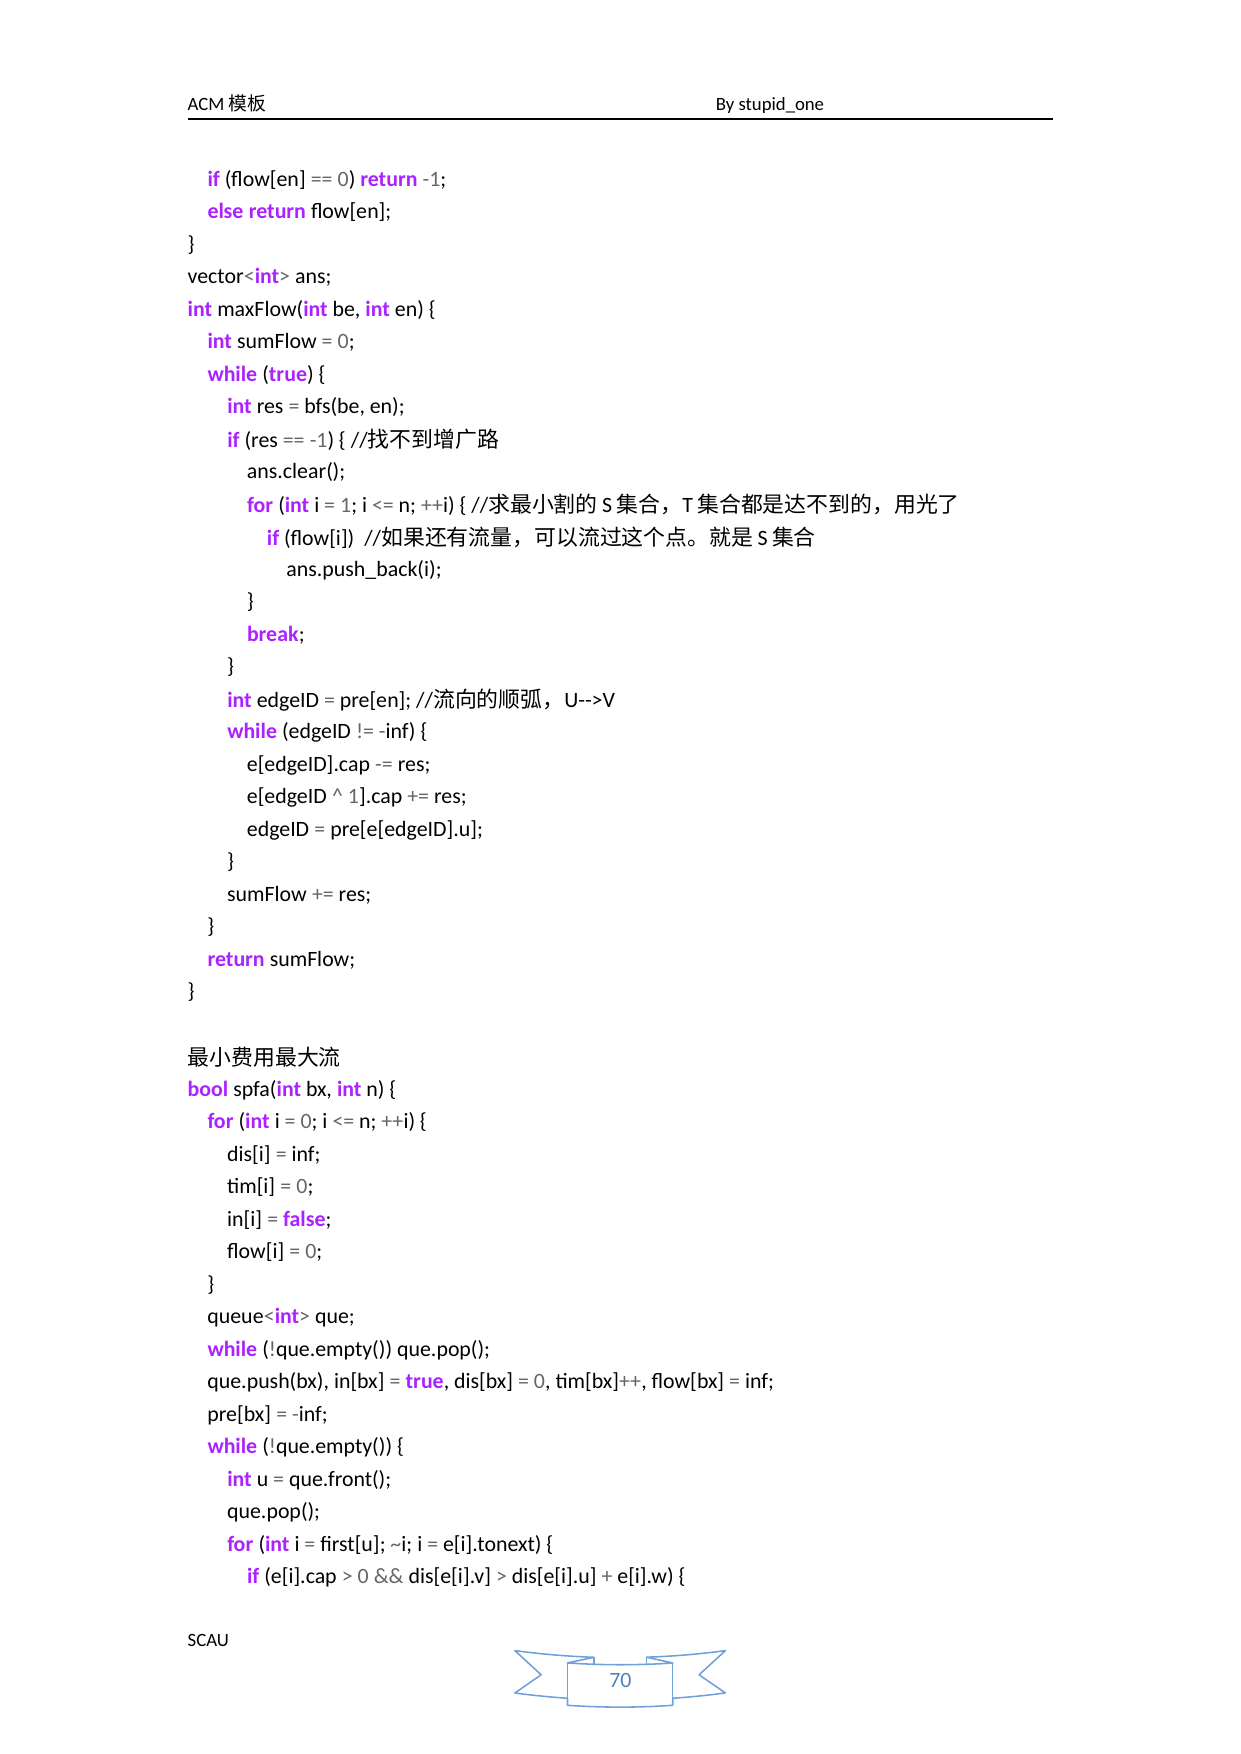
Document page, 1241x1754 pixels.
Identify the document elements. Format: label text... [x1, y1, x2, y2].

text 最小费用最大流 [187, 1039, 1053, 1072]
text int u = que.front(); [187, 1462, 1053, 1494]
text for (int i = first[u]; ~i; i = e[i].tonext) { [187, 1527, 1053, 1559]
text if (flow[en] == 0) return -1; [187, 162, 1053, 194]
text } [187, 1267, 1053, 1299]
text sumFlow += res; [187, 877, 1053, 909]
text while (!que.empty()) que.pop(); [187, 1332, 1053, 1364]
text break; [187, 617, 1053, 649]
text que.push(bx), in[bx] = true, dis[bx] = 0, tim[bx]++, flow[bx] = inf; [187, 1364, 1053, 1397]
text while (edgeID != -inf) { [187, 714, 1053, 747]
text e[edgeID ^ 1].cap += res; [187, 779, 1053, 812]
text while (!que.empty()) { [187, 1429, 1053, 1462]
text int edgeID = pre[en]; //流向的顺弧，U-->V [187, 682, 1053, 714]
text int res = bfs(be, en); [187, 389, 1053, 422]
text edgeID = pre[e[edgeID].u]; [187, 812, 1053, 844]
text } [187, 909, 1053, 942]
text queue<int> que; [187, 1299, 1053, 1332]
text e[edgeID].cap -= res; [187, 747, 1053, 779]
text else return flow[en]; [187, 194, 1053, 227]
text } [187, 227, 1053, 259]
text flow[i] = 0; [187, 1234, 1053, 1267]
text if (flow[i]) //如果还有流量，可以流过这个点。就是S集合 [187, 519, 1053, 552]
text for (int i = 1; i <= n; ++i) { //求最小割的S集合，T集合都是达不到的，用光了 [187, 487, 1053, 519]
text for (int i = 0; i <= n; ++i) { [187, 1104, 1053, 1137]
text } [187, 649, 1053, 682]
text } [187, 974, 1053, 1007]
text } [187, 844, 1053, 877]
text } [187, 584, 1053, 617]
text ans.push_back(i); [187, 552, 1053, 584]
text ans.clear(); [187, 454, 1053, 487]
text pre[bx] = -inf; [187, 1397, 1053, 1429]
text while (true) { [187, 357, 1053, 389]
text if (e[i].cap > 0 && dis[e[i].v] > dis[e[i].u] + e[i].w) { [187, 1559, 1053, 1592]
text tim[i] = 0; [187, 1169, 1053, 1202]
text int maxFlow(int be, int en) { [187, 292, 1053, 324]
text in[i] = false; [187, 1202, 1053, 1234]
text int sumFlow = 0; [187, 324, 1053, 357]
text return sumFlow; [187, 942, 1053, 974]
text bool spfa(int bx, int n) { [187, 1072, 1053, 1104]
text if (res == -1) { //找不到增广路 [187, 422, 1053, 454]
text que.pop(); [187, 1494, 1053, 1527]
text vector<int> ans; [187, 259, 1053, 292]
text dis[i] = inf; [187, 1137, 1053, 1169]
